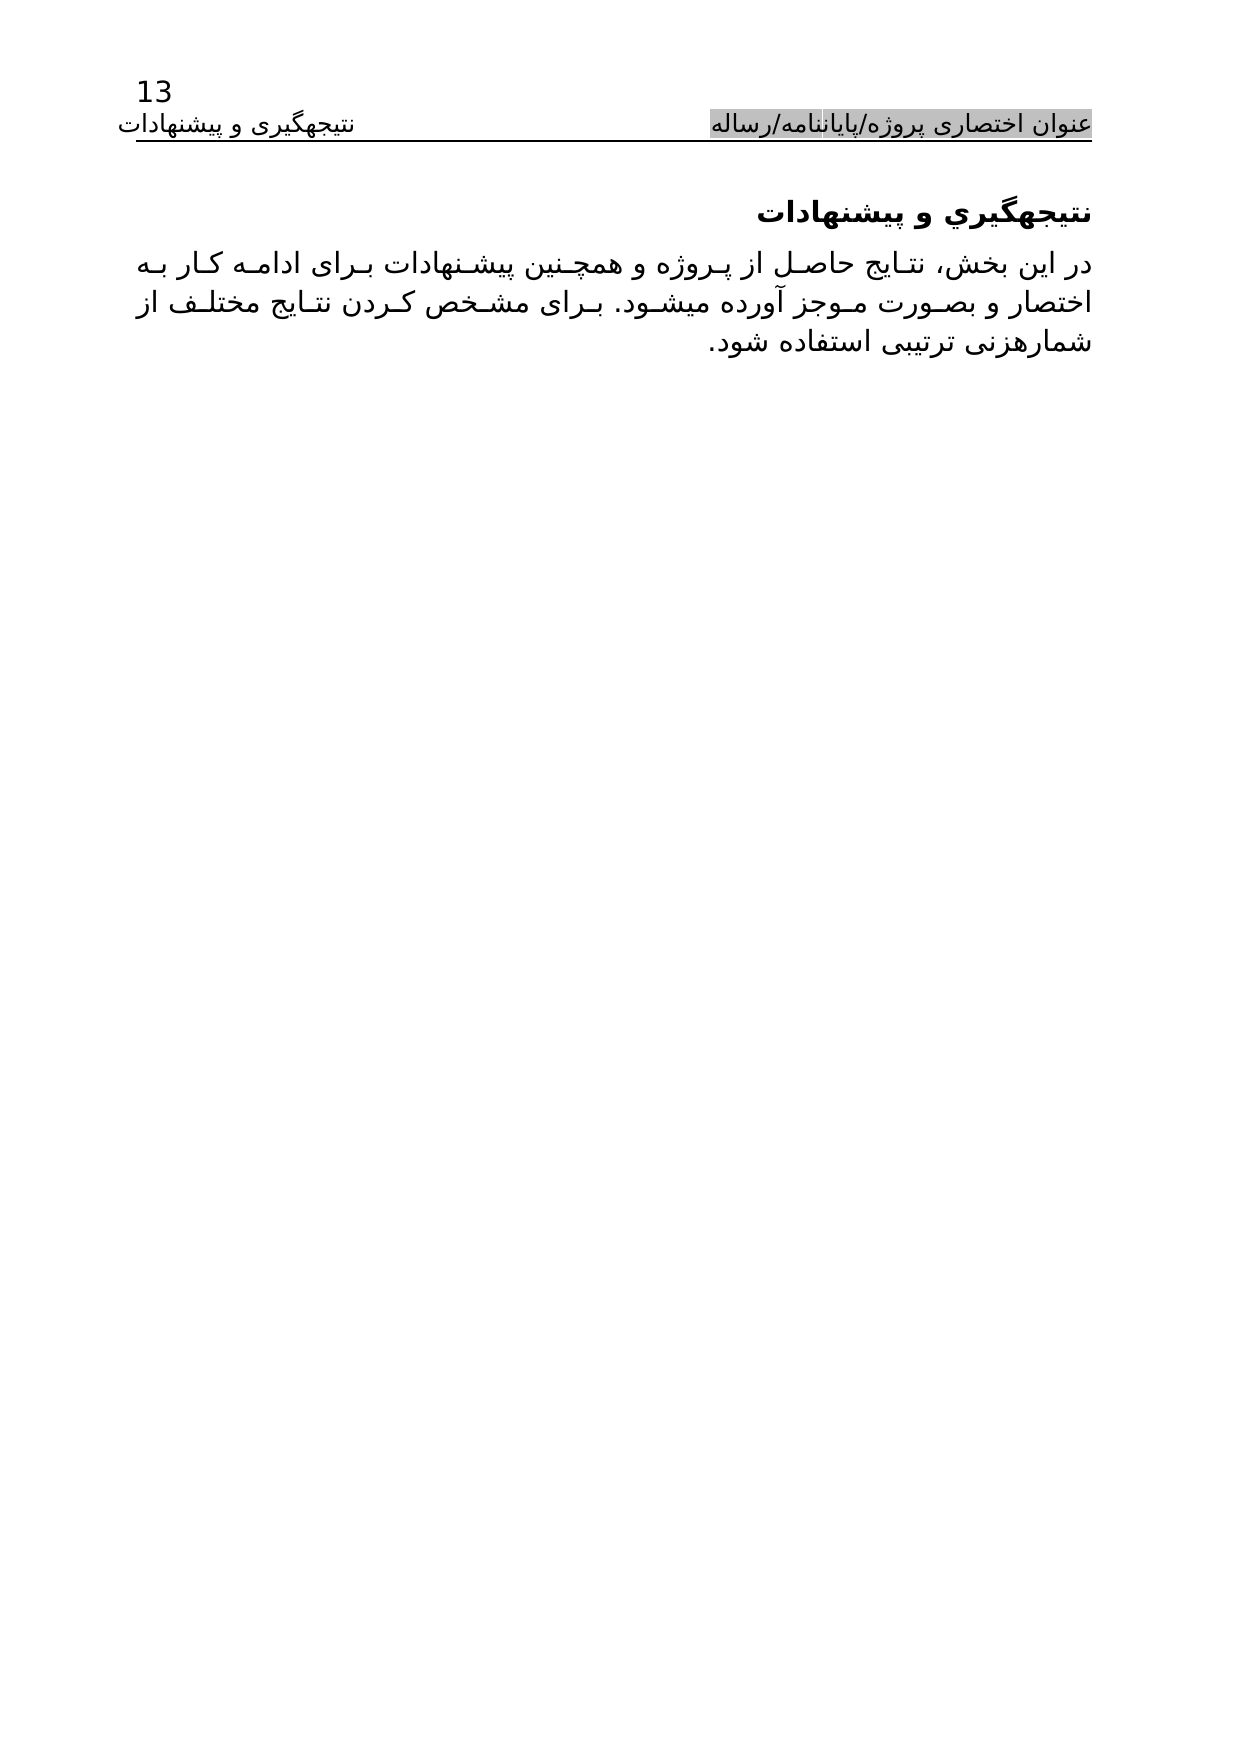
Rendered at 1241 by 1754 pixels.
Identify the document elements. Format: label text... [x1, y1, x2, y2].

text در این بخش، نتایج حاصل از پروژه و همچنین پیشنهادات برای ادامه کار به اختصار و بصورت موجز آورده میشود. برای مشخص کردن نتایج مختلف از شمارهزنی ترتیبی استفاده شود. [136, 246, 1093, 358]
subtitle نتيجهگيري و پيشنهادات [136, 196, 1092, 229]
